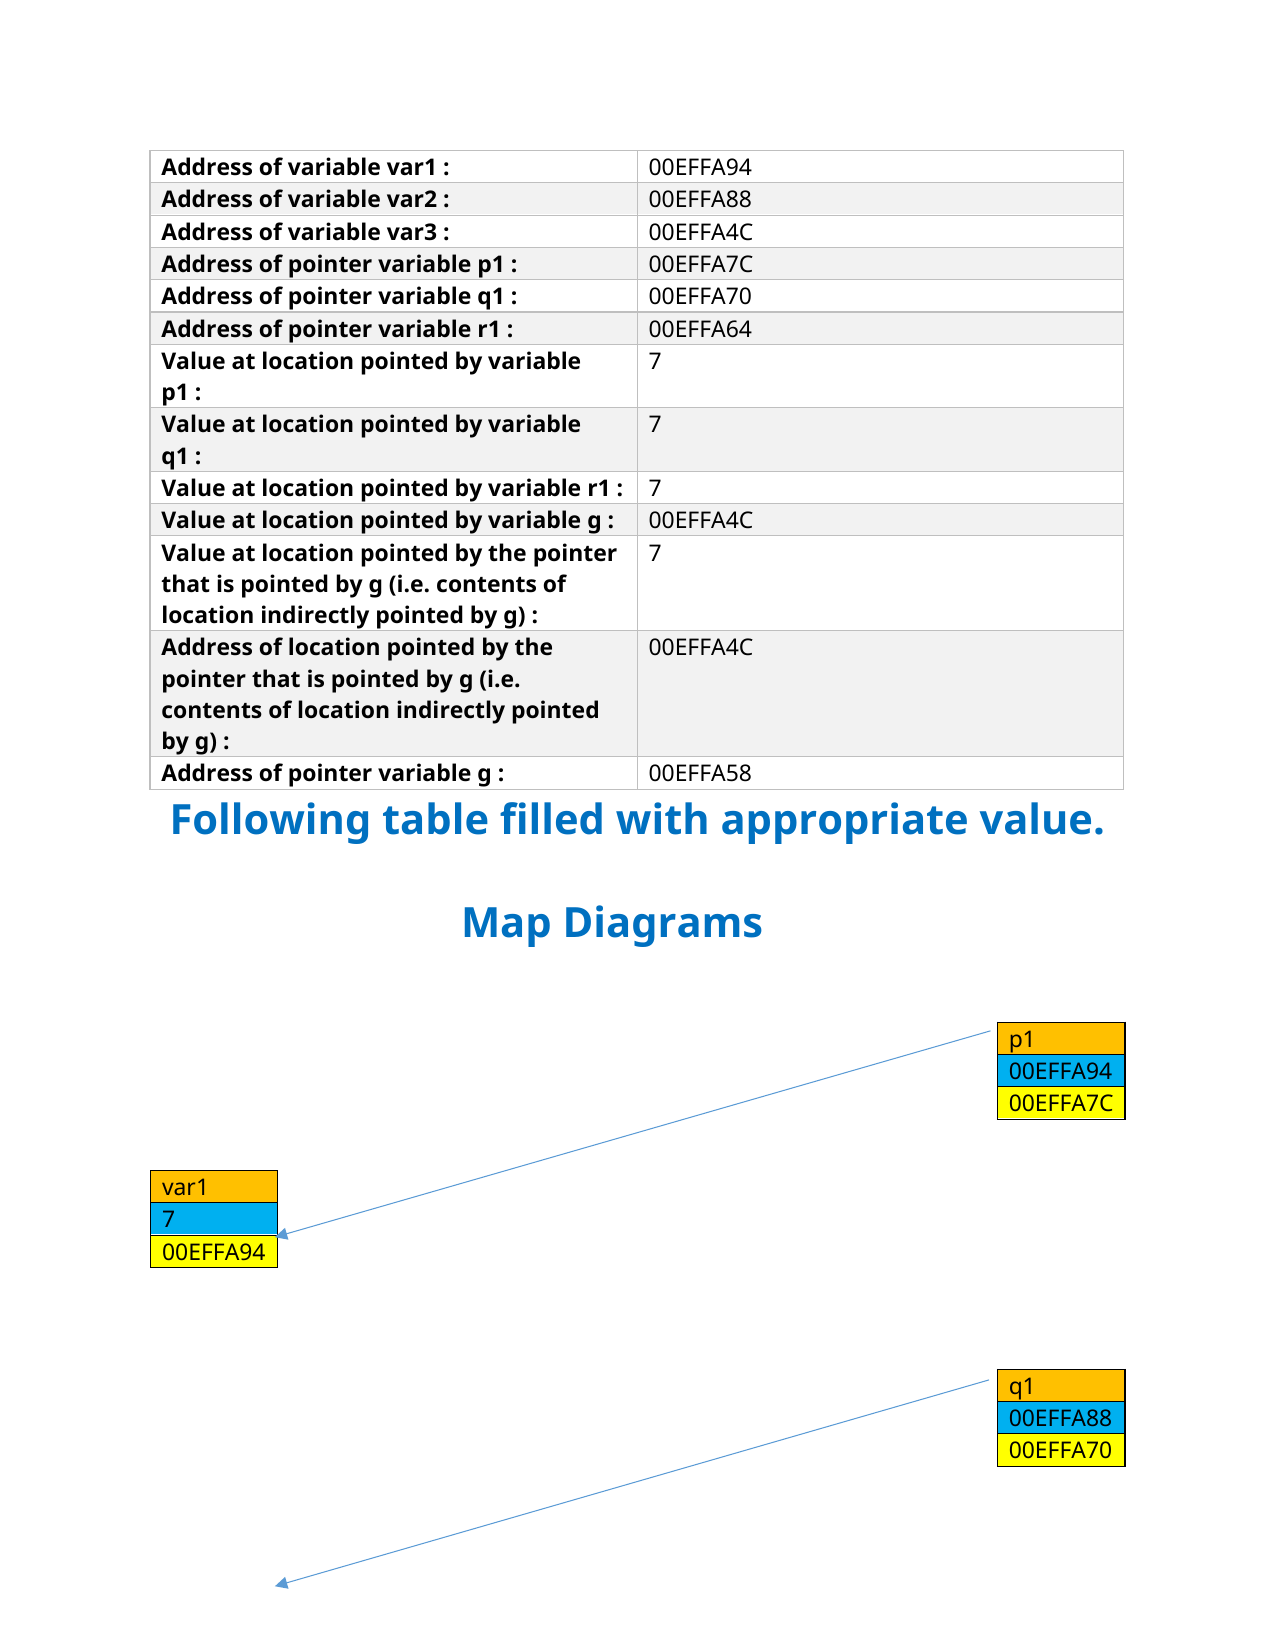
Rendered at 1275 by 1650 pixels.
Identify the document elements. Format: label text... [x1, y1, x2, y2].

table_cell 00EFFA58 [638, 757, 1123, 788]
table_cell Address of pointer variable p1 : [151, 248, 637, 279]
table_cell Value at location pointed by variable g : [151, 504, 637, 535]
table_cell 00EFFA70 [638, 280, 1123, 311]
table_cell 00EFFA70 [998, 1434, 1124, 1466]
table_header q1 [998, 1370, 1124, 1401]
table_cell 00EFFA88 [998, 1402, 1124, 1433]
table_cell 7 [638, 536, 1123, 630]
table_cell Address of pointer variable g : [151, 757, 637, 788]
table_cell 00EFFA88 [638, 183, 1123, 214]
table_cell Address of variable var2 : [151, 183, 637, 214]
table_cell 00EFFA4C [638, 216, 1123, 247]
table_cell 00EFFA7C [998, 1087, 1124, 1118]
table_header 00EFFA94 [638, 151, 1123, 182]
table_cell 00EFFA7C [638, 248, 1123, 279]
table_cell 00EFFA64 [638, 313, 1123, 344]
text Following table filled with appropriate value. [150, 789, 1125, 846]
table_cell Value at location pointed by the pointer that is pointed by g (i.e. contents of location indirectly pointed by g) : [151, 536, 637, 630]
table_cell Value at location pointed by variable r1 : [151, 472, 637, 503]
table_cell Value at location pointed by variable q1 : [151, 408, 637, 471]
table_cell 7 [151, 1203, 277, 1234]
table_cell 00EFFA94 [151, 1236, 277, 1267]
table_cell Address of pointer variable r1 : [151, 313, 637, 344]
table_header var1 [151, 1171, 277, 1202]
text Map Diagrams [450, 893, 1125, 950]
table_cell 7 [638, 345, 1123, 407]
table_header p1 [998, 1023, 1124, 1054]
table_header Address of variable var1 : [151, 151, 637, 182]
table_cell 00EFFA4C [638, 504, 1123, 535]
table_cell 7 [638, 472, 1123, 503]
table_cell Value at location pointed by variable p1 : [151, 345, 637, 407]
table_cell Address of pointer variable q1 : [151, 280, 637, 311]
table_cell 00EFFA4C [638, 631, 1123, 756]
table_cell Address of location pointed by the pointer that is pointed by g (i.e. contents of location indirectly pointed by g) : [151, 631, 637, 756]
table_cell 00EFFA94 [998, 1055, 1124, 1086]
table_cell 7 [638, 408, 1123, 471]
table_cell Address of variable var3 : [151, 216, 637, 247]
